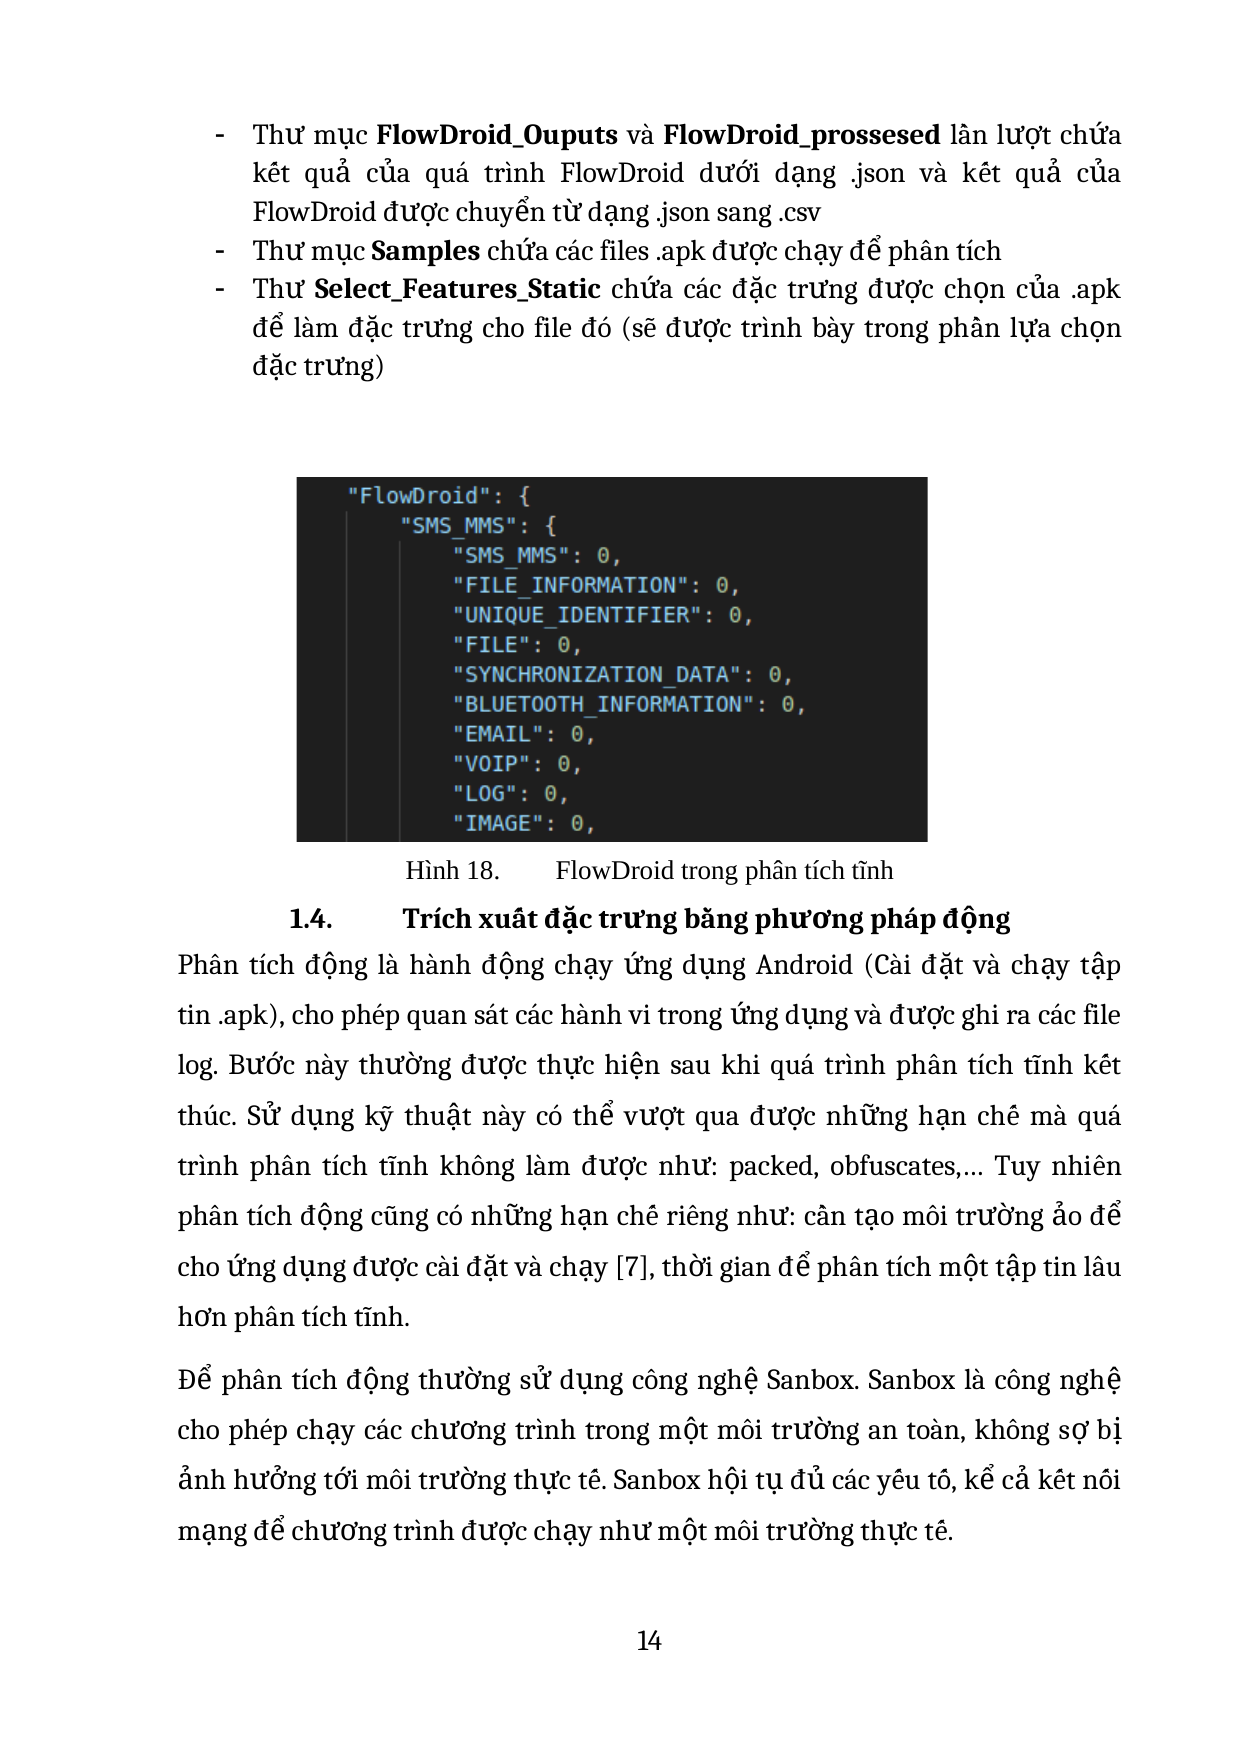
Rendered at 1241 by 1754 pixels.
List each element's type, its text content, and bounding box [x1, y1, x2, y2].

subtitle Trích xuất đặc trưng bằng phương pháp động [290, 902, 1122, 935]
text Phân tích động là hành động chạy ứng dụng Android (Cài đặt và chạy tập tin .apk), cho phép quan sát các hành vi trong ứng dụng và được ghi ra các file log. Bước này thường được thực hiện sau khi quá trình phân tích tĩnh kết thúc. Sử dụng kỹ thuật này có thể vượt qua được những hạn chế mà quá trình phân tích tĩnh không làm được như: packed, obfuscates,… Tuy nhiên phân tích động cũng có những hạn chế riêng như: cần tạo môi trường ảo để cho ứng dụng được cài đặt và chạy [7], thời gian để phân tích một tập tin lâu hơn phân tích tĩnh. [177, 948, 1122, 1333]
picture [296, 477, 928, 842]
list Thư mục FlowDroid_Ouputs và FlowDroid_prossesed lần lượt chứa kết quả của quá trình FlowDroid dưới dạng .json và kết quả của FlowDroid được chuyển từ dạng .json sang .csv [215, 118, 1122, 229]
text Để phân tích động thường sử dụng công nghệ Sanbox. Sanbox là công nghệ cho phép chạy các chương trình trong một môi trường an toàn, không sợ bị ảnh hưởng tới môi trường thực tế. Sanbox hội tụ đủ các yếu tố, kể cả kết nối mạng để chương trình được chạy như một môi trường thực tế. [177, 1363, 1122, 1547]
table_header FlowDroid trong phân tích tĩnh [243, 463, 1056, 898]
list Thư mục Samples chứa các files .apk được chạy để phân tích [215, 234, 1122, 267]
list Thư Select_Features_Static chứa các đặc trưng được chọn của .apk để làm đặc trưng cho file đó (sẽ được trình bày trong phần lựa chọn đặc trưng) [215, 272, 1122, 383]
